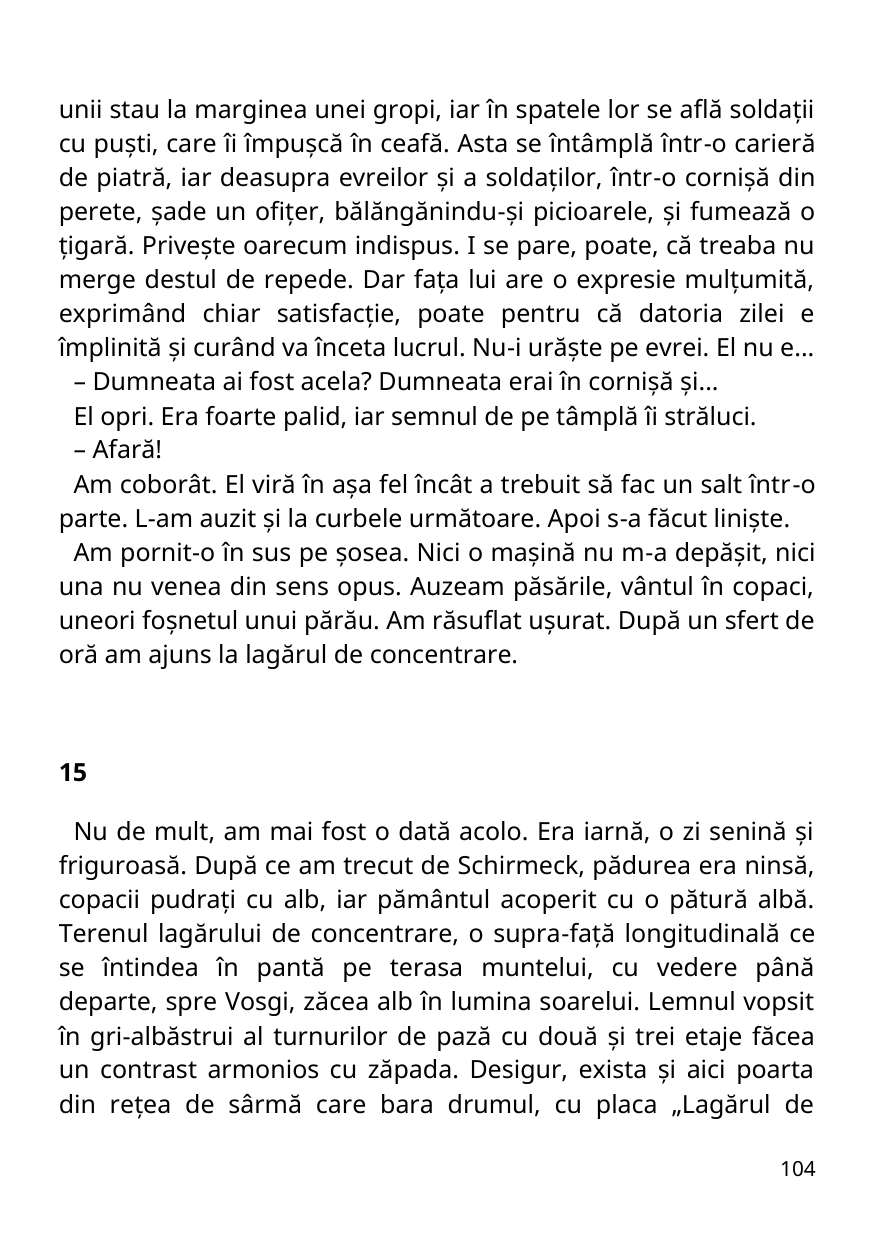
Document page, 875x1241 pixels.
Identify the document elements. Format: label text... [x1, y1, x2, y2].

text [58, 92, 816, 364]
text Am pornit-o în sus pe şosea. Nici o maşină nu m-a depăşit, nici una nu venea din sens opus. Auzeam păsările, vântul în copaci, uneori foşnetul unui părău. Am răsuflat uşurat. După un sfert de oră am ajuns la lagărul de concentrare. [58, 534, 816, 671]
text – Dumneata ai fost acela? Dumneata erai în cornişă şi... [58, 364, 816, 398]
text 15 [58, 755, 816, 789]
text – Afară! [58, 432, 816, 466]
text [58, 814, 816, 1120]
text El opri. Era foarte palid, iar semnul de pe tâmplă îi străluci. [58, 398, 816, 432]
text Am coborât. El viră în aşa fel încât a trebuit să fac un salt într-o parte. L-am auzit şi la curbele următoare. Apoi s-a făcut linişte. [58, 466, 816, 534]
